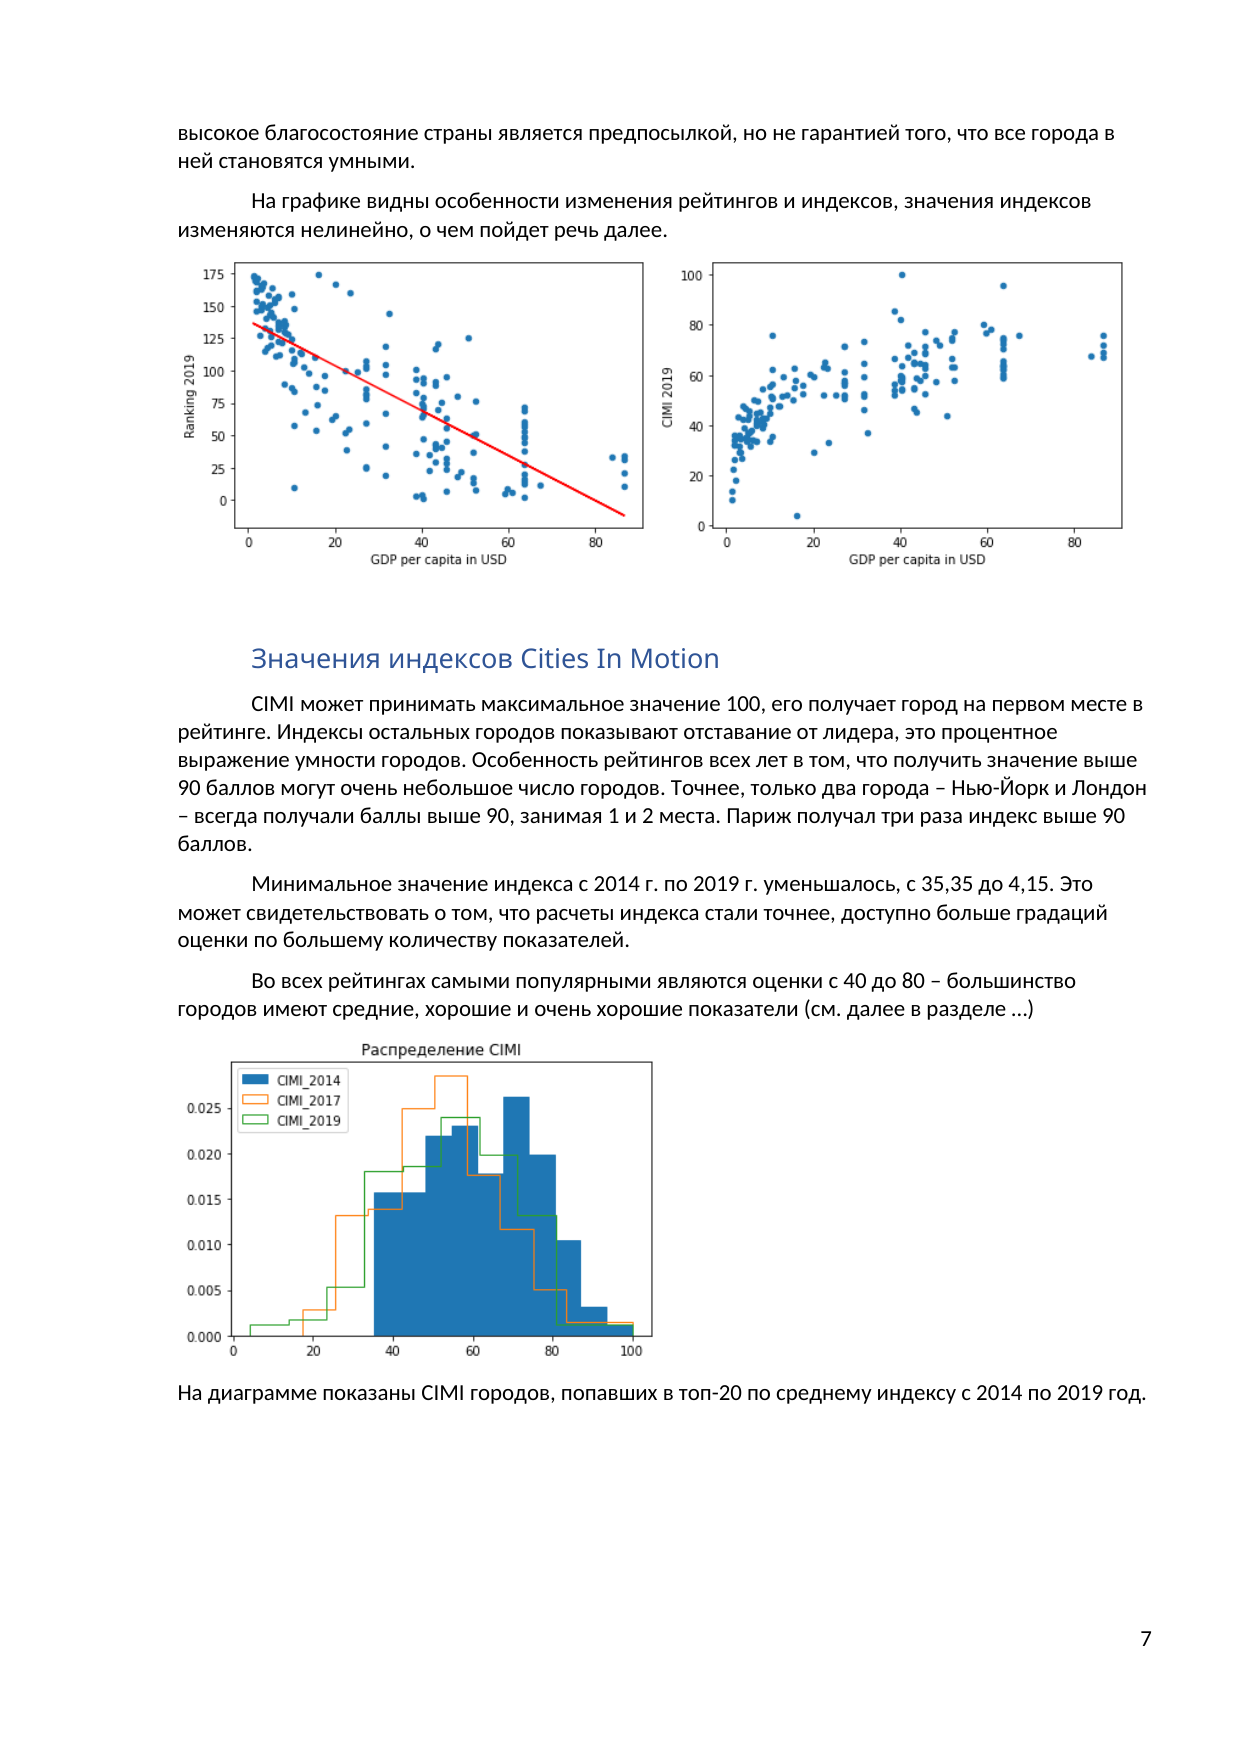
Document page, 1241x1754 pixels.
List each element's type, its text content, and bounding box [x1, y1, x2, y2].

text На диаграмме показаны CIMI городов, попавших в топ-20 по среднему индексу с 2014 по 2019 год. [177, 1378, 1152, 1406]
picture [655, 255, 1130, 574]
text Во всех рейтингах самыми популярными являются оценки с 40 до 80 – большинство городов имеют средние, хорошие и очень хорошие показатели (см. далее в разделе …) [177, 966, 1152, 1022]
text На графике видны особенности изменения рейтингов и индексов, значения индексов изменяются нелинейно, о чем пойдет речь далее. [177, 187, 1152, 243]
picture [177, 255, 651, 574]
subtitle Значения индексов Cities In Motion [177, 639, 1152, 676]
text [177, 118, 1152, 174]
text CIMI может принимать максимальное значение 100, его получает город на первом месте в рейтинге. Индексы остальных городов показывают отставание от лидера, это процентное выражение умности городов. Особенность рейтингов всех лет в том, что получить значение выше 90 баллов могут очень небольшое число городов. Точнее, только два города – Нью-Йорк и Лондон – всегда получали баллы выше 90, занимая 1 и 2 места. Париж получал три раза индекс выше 90 баллов. [177, 689, 1152, 857]
picture [177, 1034, 659, 1366]
text Минимальное значение индекса с 2014 г. по 2019 г. уменьшалось, с 35,35 до 4,15. Это может свидетельствовать о том, что расчеты индекса стали точнее, доступно больше градаций оценки по большему количеству показателей. [177, 869, 1152, 954]
